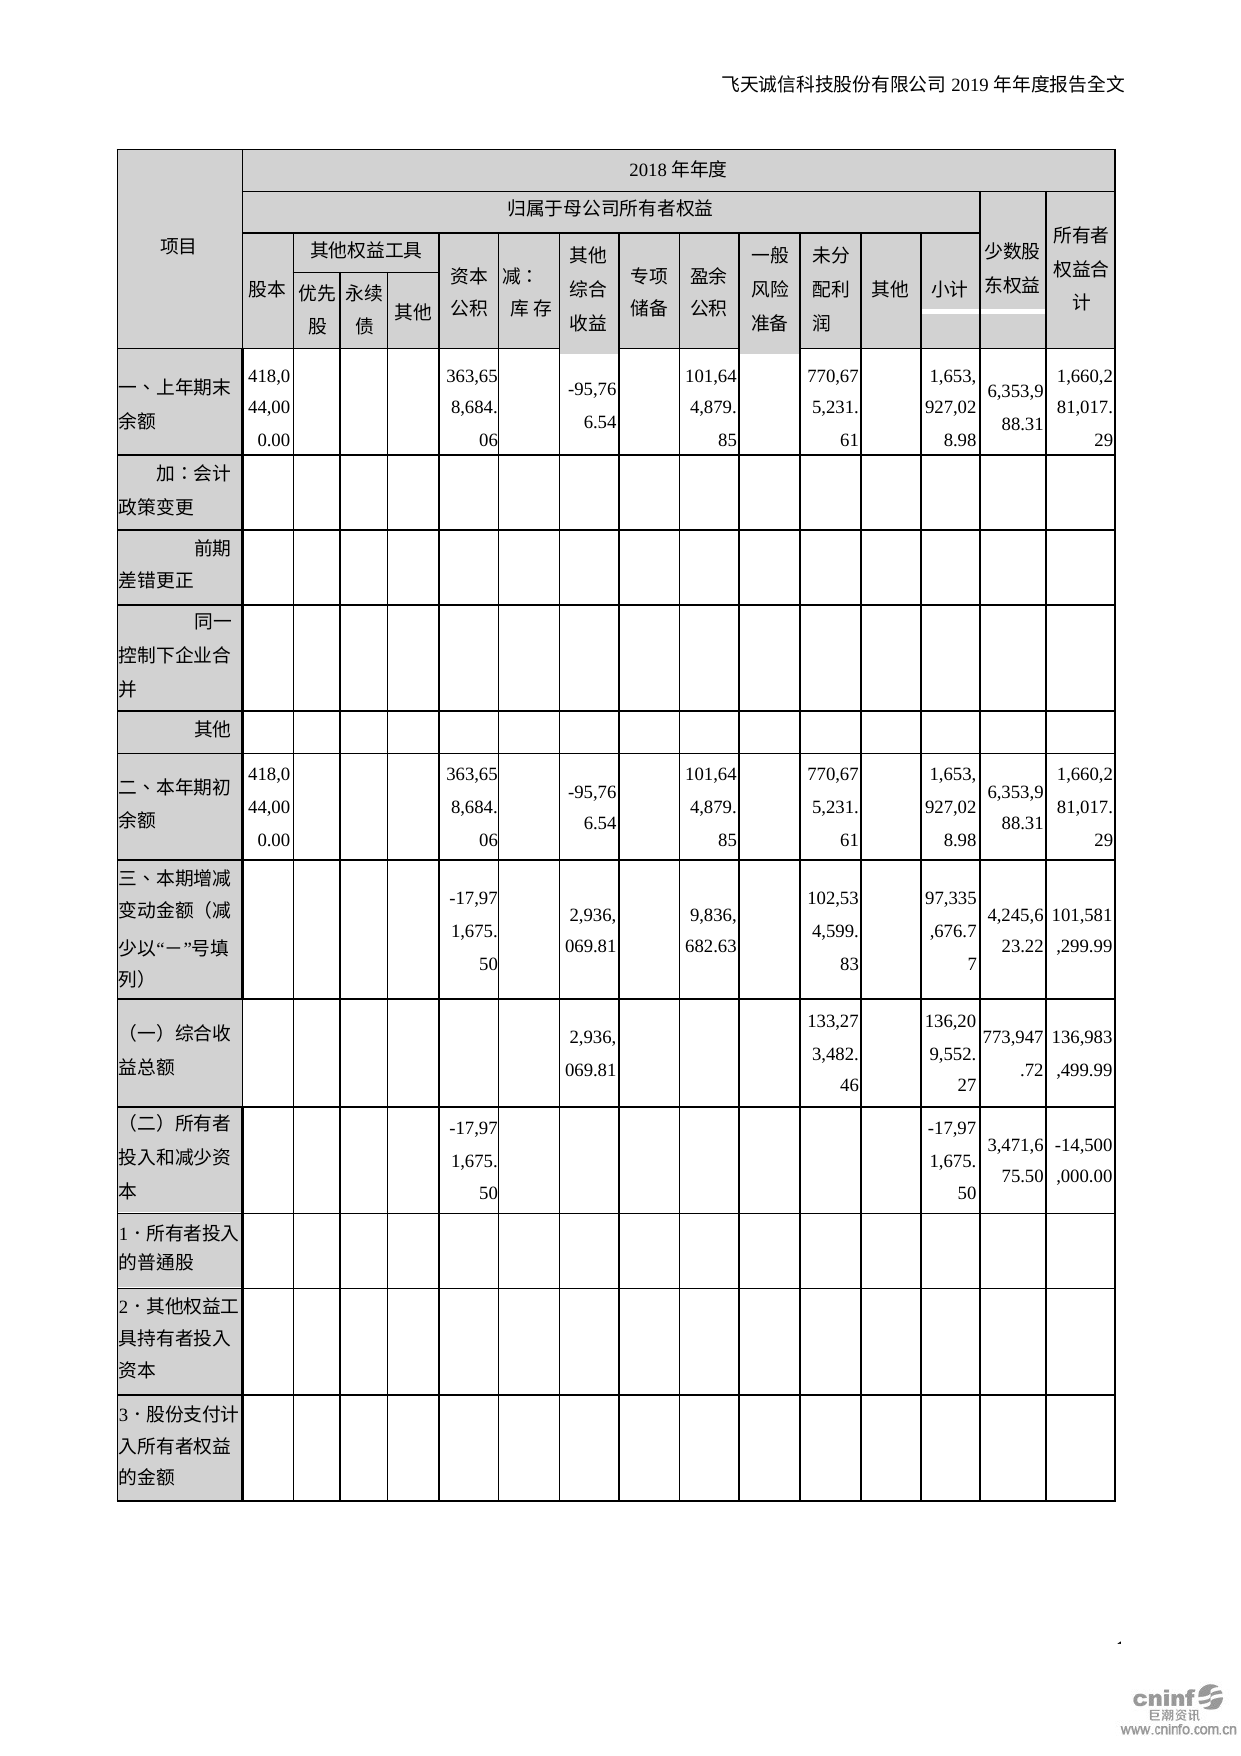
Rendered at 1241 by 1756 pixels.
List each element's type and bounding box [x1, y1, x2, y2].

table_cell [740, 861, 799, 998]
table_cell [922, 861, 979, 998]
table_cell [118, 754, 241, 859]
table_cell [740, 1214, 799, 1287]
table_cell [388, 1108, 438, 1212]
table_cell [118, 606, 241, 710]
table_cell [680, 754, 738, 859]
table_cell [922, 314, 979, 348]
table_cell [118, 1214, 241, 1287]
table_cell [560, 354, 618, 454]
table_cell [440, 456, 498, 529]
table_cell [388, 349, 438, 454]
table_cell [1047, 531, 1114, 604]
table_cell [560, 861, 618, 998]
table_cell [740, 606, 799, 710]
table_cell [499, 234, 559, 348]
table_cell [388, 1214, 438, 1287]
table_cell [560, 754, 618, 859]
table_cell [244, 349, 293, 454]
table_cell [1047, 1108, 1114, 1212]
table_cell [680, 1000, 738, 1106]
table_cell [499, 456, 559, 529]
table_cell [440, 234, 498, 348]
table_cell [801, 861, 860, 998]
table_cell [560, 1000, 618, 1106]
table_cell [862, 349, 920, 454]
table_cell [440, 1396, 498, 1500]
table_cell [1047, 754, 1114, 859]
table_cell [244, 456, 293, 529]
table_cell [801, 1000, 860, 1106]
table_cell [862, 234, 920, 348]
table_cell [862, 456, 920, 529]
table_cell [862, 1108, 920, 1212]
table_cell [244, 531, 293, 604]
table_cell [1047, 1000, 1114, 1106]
picture [1115, 1681, 1240, 1738]
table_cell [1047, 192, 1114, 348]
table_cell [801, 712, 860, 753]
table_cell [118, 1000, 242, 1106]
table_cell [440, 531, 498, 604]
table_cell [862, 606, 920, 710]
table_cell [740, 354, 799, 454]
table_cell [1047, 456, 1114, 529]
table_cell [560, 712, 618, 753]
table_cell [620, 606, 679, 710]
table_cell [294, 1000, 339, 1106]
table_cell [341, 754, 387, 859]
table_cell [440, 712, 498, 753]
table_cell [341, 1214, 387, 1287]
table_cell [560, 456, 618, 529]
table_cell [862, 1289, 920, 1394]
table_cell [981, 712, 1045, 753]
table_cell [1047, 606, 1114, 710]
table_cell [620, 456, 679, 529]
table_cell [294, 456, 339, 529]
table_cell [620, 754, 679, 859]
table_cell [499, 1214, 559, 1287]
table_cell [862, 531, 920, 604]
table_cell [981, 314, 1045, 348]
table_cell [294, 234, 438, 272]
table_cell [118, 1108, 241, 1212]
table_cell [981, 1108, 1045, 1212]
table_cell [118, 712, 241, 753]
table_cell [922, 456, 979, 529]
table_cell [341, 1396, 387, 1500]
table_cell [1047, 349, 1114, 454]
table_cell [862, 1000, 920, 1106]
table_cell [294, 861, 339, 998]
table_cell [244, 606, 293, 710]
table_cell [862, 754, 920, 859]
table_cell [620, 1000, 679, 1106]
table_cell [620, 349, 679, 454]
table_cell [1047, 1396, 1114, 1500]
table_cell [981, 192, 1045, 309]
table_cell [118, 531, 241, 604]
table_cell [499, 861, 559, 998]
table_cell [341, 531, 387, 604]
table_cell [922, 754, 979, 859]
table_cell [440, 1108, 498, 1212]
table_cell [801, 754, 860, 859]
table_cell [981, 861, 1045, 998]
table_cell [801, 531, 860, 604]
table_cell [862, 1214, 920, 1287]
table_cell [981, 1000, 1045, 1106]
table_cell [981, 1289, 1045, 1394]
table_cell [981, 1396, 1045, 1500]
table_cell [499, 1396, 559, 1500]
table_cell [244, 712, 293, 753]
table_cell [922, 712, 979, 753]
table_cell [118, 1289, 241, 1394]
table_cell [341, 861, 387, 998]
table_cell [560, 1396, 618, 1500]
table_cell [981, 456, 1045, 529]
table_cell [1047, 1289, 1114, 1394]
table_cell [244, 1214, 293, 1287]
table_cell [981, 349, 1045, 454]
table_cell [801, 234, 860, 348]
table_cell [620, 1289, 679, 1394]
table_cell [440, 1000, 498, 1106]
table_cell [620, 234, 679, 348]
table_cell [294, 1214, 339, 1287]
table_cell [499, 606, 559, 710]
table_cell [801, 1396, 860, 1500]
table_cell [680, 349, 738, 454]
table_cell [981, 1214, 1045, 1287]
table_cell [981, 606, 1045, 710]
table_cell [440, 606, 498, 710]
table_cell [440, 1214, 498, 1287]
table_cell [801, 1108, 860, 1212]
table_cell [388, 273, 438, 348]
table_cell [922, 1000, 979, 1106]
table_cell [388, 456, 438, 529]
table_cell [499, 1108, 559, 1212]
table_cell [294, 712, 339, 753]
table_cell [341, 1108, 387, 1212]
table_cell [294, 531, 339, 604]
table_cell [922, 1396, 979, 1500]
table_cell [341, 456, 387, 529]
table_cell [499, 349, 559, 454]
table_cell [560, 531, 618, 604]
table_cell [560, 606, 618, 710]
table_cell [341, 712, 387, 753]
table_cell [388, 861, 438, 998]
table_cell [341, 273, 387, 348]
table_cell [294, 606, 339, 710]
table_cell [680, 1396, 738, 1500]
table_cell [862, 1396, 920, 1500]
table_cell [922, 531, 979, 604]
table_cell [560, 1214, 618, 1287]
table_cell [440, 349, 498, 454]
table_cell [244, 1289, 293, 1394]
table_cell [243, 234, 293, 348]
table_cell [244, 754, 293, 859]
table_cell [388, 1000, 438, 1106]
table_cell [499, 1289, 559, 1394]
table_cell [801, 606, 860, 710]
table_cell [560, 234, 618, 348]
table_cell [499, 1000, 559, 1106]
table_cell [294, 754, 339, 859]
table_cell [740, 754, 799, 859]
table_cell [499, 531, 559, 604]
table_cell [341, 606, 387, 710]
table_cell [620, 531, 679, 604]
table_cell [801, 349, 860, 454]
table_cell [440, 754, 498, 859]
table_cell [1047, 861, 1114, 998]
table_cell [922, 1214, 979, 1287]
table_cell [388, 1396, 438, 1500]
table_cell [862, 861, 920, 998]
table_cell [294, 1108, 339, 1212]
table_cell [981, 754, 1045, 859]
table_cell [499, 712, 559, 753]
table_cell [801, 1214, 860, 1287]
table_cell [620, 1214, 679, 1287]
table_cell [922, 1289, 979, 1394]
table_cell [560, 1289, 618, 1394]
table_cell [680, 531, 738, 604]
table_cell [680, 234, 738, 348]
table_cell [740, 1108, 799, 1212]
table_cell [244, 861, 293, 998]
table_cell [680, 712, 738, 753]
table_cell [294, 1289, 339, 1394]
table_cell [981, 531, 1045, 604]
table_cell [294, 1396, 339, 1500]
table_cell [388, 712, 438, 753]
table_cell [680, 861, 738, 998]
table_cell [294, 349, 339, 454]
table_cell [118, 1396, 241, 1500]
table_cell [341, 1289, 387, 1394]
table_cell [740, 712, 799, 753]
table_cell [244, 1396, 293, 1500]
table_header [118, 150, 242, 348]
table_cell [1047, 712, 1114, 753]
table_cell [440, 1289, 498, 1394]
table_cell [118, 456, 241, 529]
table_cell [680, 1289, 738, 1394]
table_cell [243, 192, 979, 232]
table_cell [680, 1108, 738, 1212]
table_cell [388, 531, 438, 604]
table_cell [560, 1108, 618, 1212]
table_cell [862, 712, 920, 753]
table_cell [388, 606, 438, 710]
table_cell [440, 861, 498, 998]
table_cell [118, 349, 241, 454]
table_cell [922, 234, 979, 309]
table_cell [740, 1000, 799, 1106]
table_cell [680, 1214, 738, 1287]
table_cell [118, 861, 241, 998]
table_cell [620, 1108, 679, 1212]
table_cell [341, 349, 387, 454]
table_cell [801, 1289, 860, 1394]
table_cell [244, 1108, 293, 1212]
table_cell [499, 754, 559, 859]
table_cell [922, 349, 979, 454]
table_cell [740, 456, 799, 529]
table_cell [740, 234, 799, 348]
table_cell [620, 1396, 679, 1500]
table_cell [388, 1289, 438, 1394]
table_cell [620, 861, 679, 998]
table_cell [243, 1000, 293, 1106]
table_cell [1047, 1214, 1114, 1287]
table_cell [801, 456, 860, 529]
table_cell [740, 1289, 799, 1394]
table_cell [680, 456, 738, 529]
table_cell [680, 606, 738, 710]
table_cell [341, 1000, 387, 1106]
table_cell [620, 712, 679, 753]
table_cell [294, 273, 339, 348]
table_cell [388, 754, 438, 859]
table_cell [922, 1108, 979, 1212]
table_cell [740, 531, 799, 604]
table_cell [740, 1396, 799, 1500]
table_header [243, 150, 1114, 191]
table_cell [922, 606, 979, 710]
